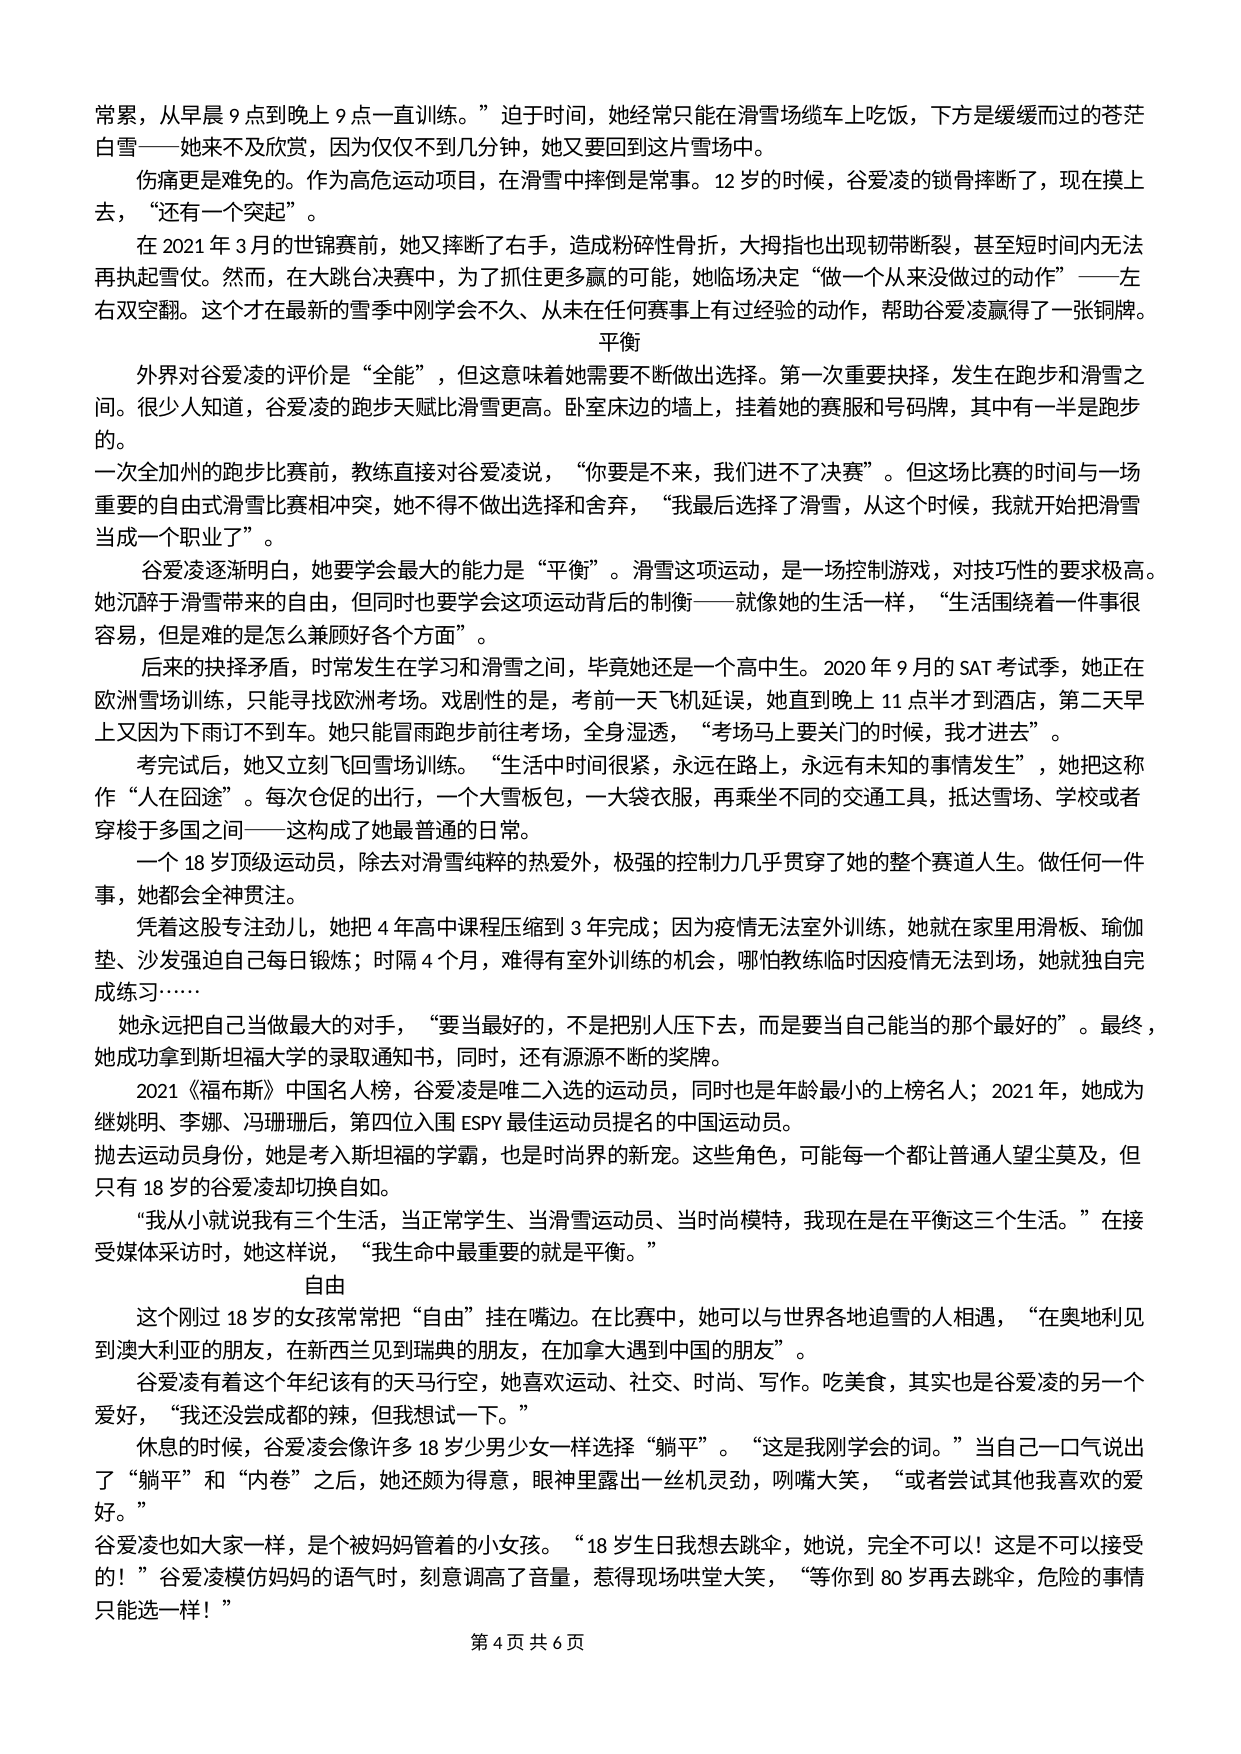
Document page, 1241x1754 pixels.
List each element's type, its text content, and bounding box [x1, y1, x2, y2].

text 谷爱凌也如大家一样，是个被妈妈管着的小女孩。“18岁生日我想去跳伞，她说，完全不可以！这是不可以接受的！”谷爱凌模仿妈妈的语气时，刻意调高了音量，惹得现场哄堂大笑，“等你到80岁再去跳伞，危险的事情只能选一样！” [94, 1527, 1146, 1625]
text 凭着这股专注劲儿，她把4年高中课程压缩到3年完成；因为疫情无法室外训练，她就在家里用滑板、瑜伽垫、沙发强迫自己每日锻炼；时隔4个月，难得有室外训练的机会，哪怕教练临时因疫情无法到场，她就独自完成练习…… [94, 910, 1146, 1007]
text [94, 97, 1146, 162]
text 谷爱凌有着这个年纪该有的天马行空，她喜欢运动、社交、时尚、写作。吃美食，其实也是谷爱凌的另一个爱好，“我还没尝成都的辣，但我想试一下。” [94, 1365, 1146, 1430]
text 后来的抉择矛盾，时常发生在学习和滑雪之间，毕竟她还是一个高中生。2020年9月的SAT考试季，她正在欧洲雪场训练，只能寻找欧洲考场。戏剧性的是，考前一天飞机延误，她直到晚上11点半才到酒店，第二天早上又因为下雨订不到车。她只能冒雨跑步前往考场，全身湿透，“考场马上要关门的时候，我才进去”。 [94, 650, 1146, 747]
text 她永远把自己当做最大的对手，“要当最好的，不是把别人压下去，而是要当自己能当的那个最好的”。最终，她成功拿到斯坦福大学的录取通知书，同时，还有源源不断的奖牌。 [94, 1007, 1146, 1072]
text 一个18岁顶级运动员，除去对滑雪纯粹的热爱外，极强的控制力几乎贯穿了她的整个赛道人生。做任何一件事，她都会全神贯注。 [94, 845, 1146, 910]
text 伤痛更是难免的。作为高危运动项目，在滑雪中摔倒是常事。12岁的时候，谷爱凌的锁骨摔断了，现在摸上去，“还有一个突起”。 [94, 162, 1146, 227]
text 考完试后，她又立刻飞回雪场训练。“生活中时间很紧，永远在路上，永远有未知的事情发生”，她把这称作“人在囧途”。每次仓促的出行，一个大雪板包，一大袋衣服，再乘坐不同的交通工具，抵达雪场、学校或者穿梭于多国之间——这构成了她最普通的日常。 [94, 747, 1146, 845]
text 自由 [94, 1267, 1146, 1300]
text “我从小就说我有三个生活，当正常学生、当滑雪运动员、当时尚模特，我现在是在平衡这三个生活。”在接受媒体采访时，她这样说，“我生命中最重要的就是平衡。” [94, 1202, 1146, 1267]
text 抛去运动员身份，她是考入斯坦福的学霸，也是时尚界的新宠。这些角色，可能每一个都让普通人望尘莫及，但只有18岁的谷爱凌却切换自如。 [94, 1137, 1146, 1202]
text 这个刚过18岁的女孩常常把“自由”挂在嘴边。在比赛中，她可以与世界各地追雪的人相遇，“在奥地利见到澳大利亚的朋友，在新西兰见到瑞典的朋友，在加拿大遇到中国的朋友”。 [94, 1300, 1146, 1365]
text 一次全加州的跑步比赛前，教练直接对谷爱凌说，“你要是不来，我们进不了决赛”。但这场比赛的时间与一场重要的自由式滑雪比赛相冲突，她不得不做出选择和舍弃，“我最后选择了滑雪，从这个时候，我就开始把滑雪当成一个职业了”。 [94, 455, 1146, 552]
text 休息的时候，谷爱凌会像许多18岁少男少女一样选择“躺平”。“这是我刚学会的词。”当自己一口气说出了“躺平”和“内卷”之后，她还颇为得意，眼神里露出一丝机灵劲，咧嘴大笑，“或者尝试其他我喜欢的爱好。” [94, 1430, 1146, 1527]
text 谷爱凌逐渐明白，她要学会最大的能力是“平衡”。滑雪这项运动，是一场控制游戏，对技巧性的要求极高。她沉醉于滑雪带来的自由，但同时也要学会这项运动背后的制衡——就像她的生活一样，“生活围绕着一件事很容易，但是难的是怎么兼顾好各个方面”。 [94, 552, 1146, 650]
text 在2021年3月的世锦赛前，她又摔断了右手，造成粉碎性骨折，大拇指也出现韧带断裂，甚至短时间内无法再执起雪仗。然而，在大跳台决赛中，为了抓住更多赢的可能，她临场决定“做一个从来没做过的动作”——左右双空翻。这个才在最新的雪季中刚学会不久、从未在任何赛事上有过经验的动作，帮助谷爱凌赢得了一张铜牌。 [94, 227, 1146, 325]
text 2021《福布斯》中国名人榜，谷爱凌是唯二入选的运动员，同时也是年龄最小的上榜名人；2021年，她成为继姚明、李娜、冯珊珊后，第四位入围ESPY最佳运动员提名的中国运动员。 [94, 1072, 1146, 1137]
text 平衡 [94, 325, 1146, 357]
text 外界对谷爱凌的评价是“全能”，但这意味着她需要不断做出选择。第一次重要抉择，发生在跑步和滑雪之间。很少人知道，谷爱凌的跑步天赋比滑雪更高。卧室床边的墙上，挂着她的赛服和号码牌，其中有一半是跑步的。 [94, 357, 1146, 455]
